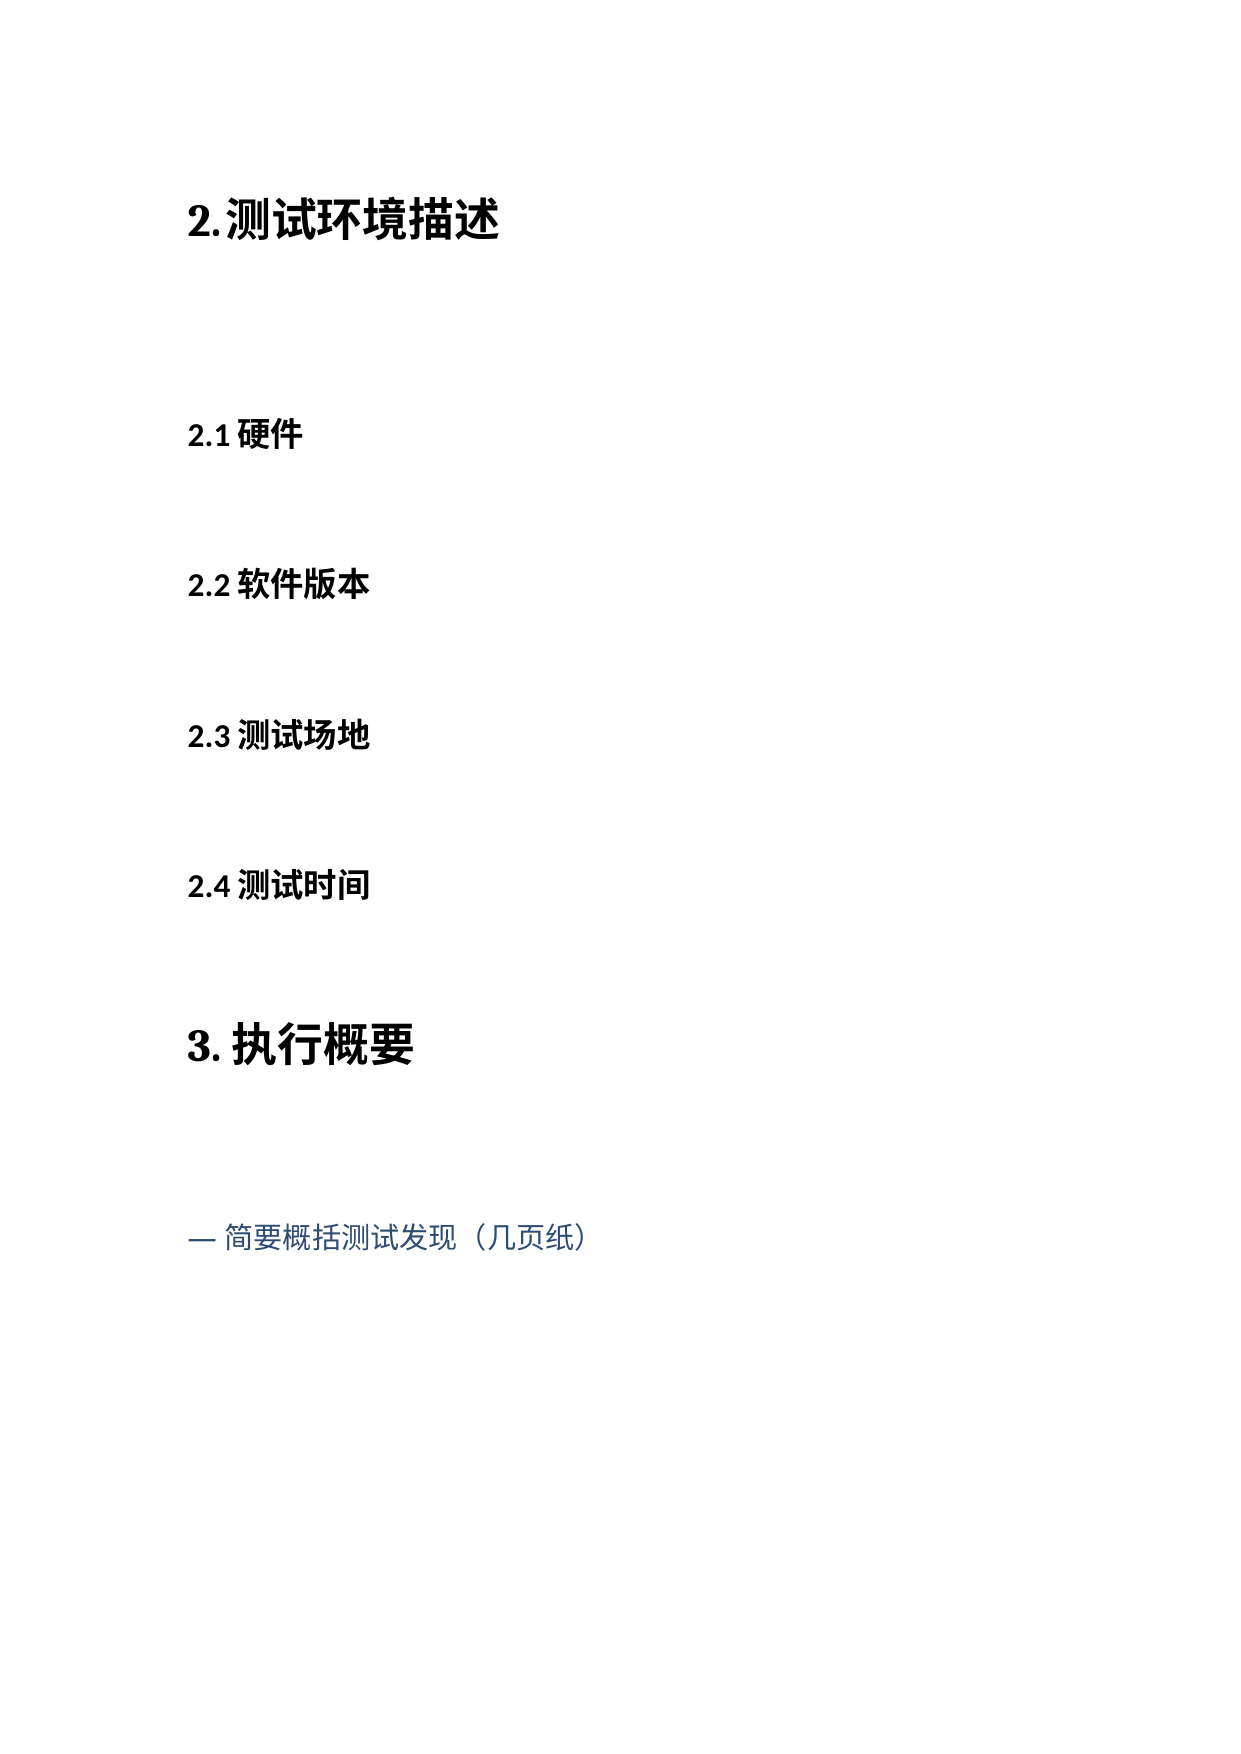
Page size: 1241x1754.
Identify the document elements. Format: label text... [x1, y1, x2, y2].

text — 简要概括测试发现（几页纸） [187, 1214, 1053, 1258]
subtitle 2.3测试场地 [187, 689, 1053, 777]
subtitle 2.4测试时间 [187, 839, 1053, 927]
subtitle 3. 执行概要 [187, 998, 1053, 1086]
subtitle 2.2软件版本 [187, 538, 1053, 626]
subtitle 2.1硬件 [187, 388, 1053, 476]
subtitle 测试环境描述 [187, 172, 1053, 260]
